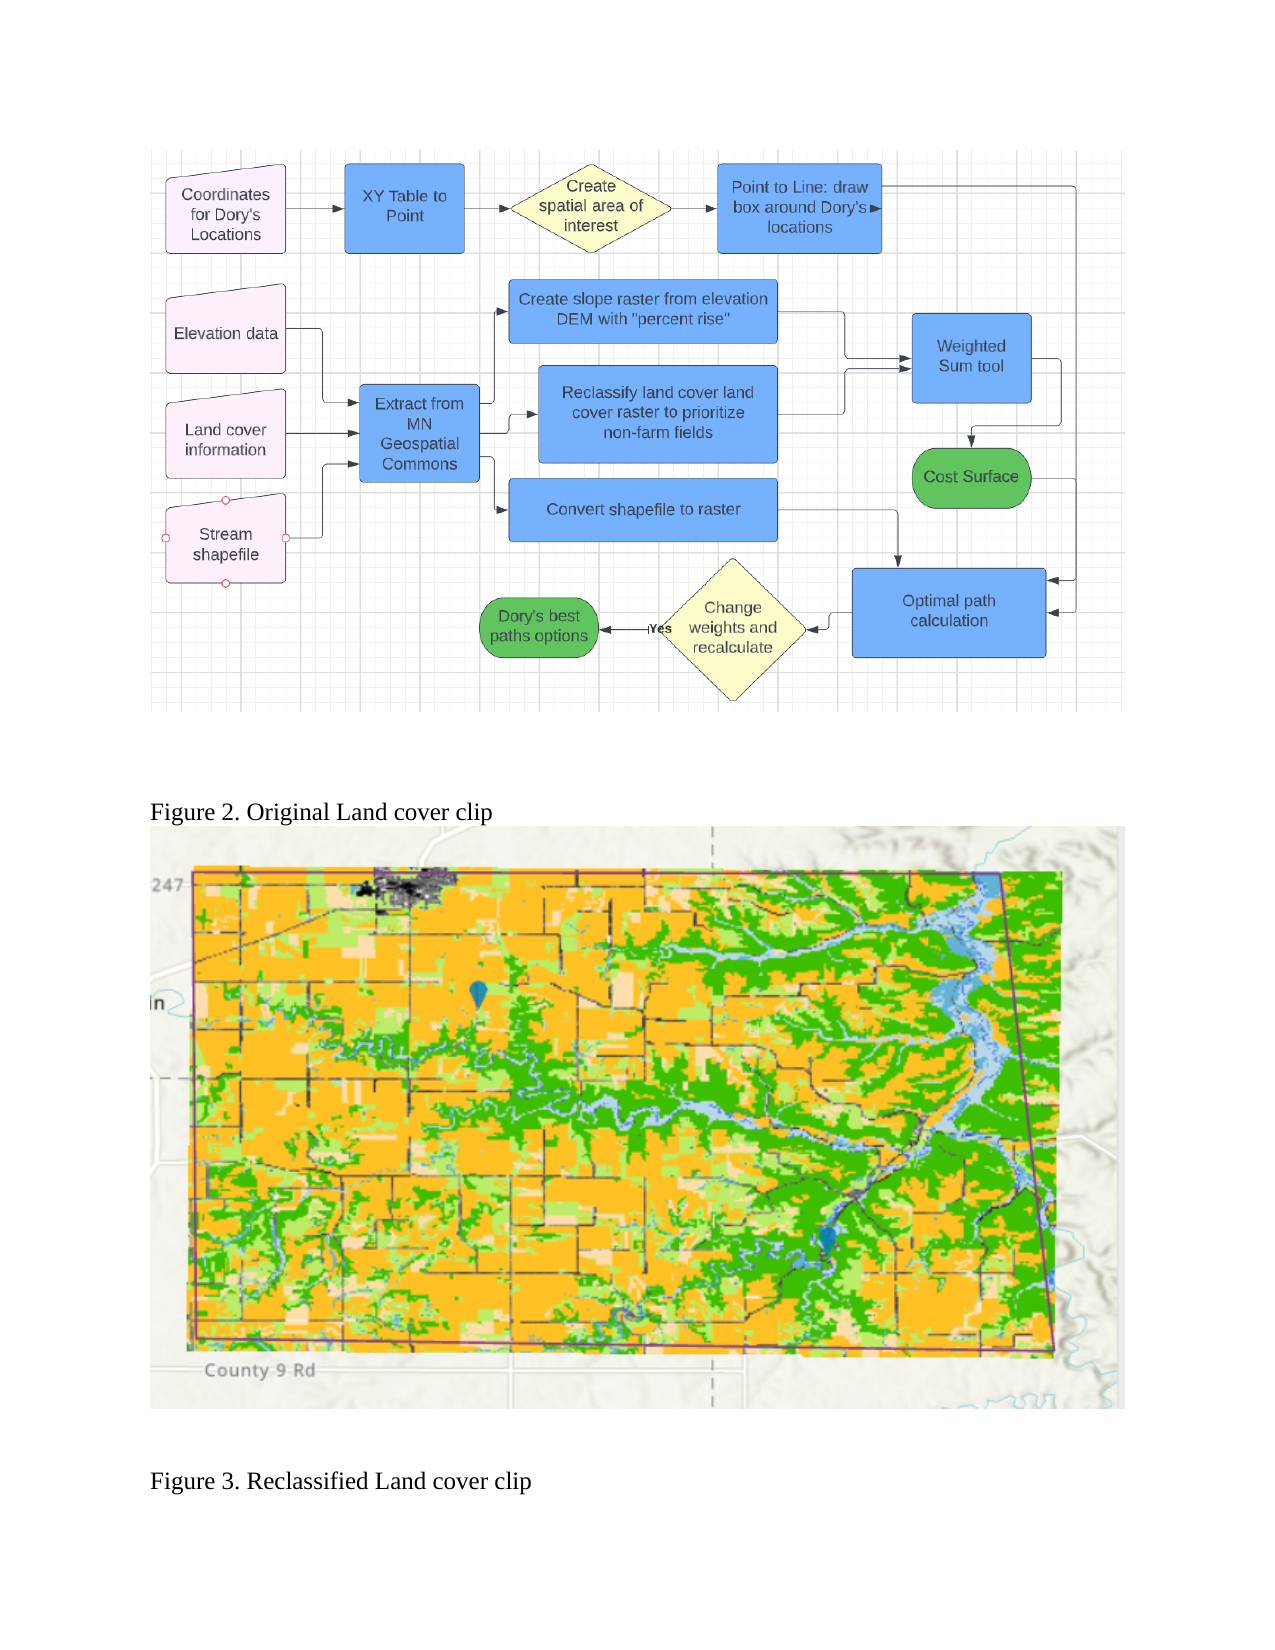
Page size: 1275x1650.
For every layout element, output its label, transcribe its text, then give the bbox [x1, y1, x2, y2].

text Figure 3. Reclassified Land cover clip [150, 1466, 1125, 1495]
picture [150, 150, 1125, 712]
picture [150, 826, 1125, 1409]
text Figure 2. Original Land cover clip [150, 797, 1125, 826]
